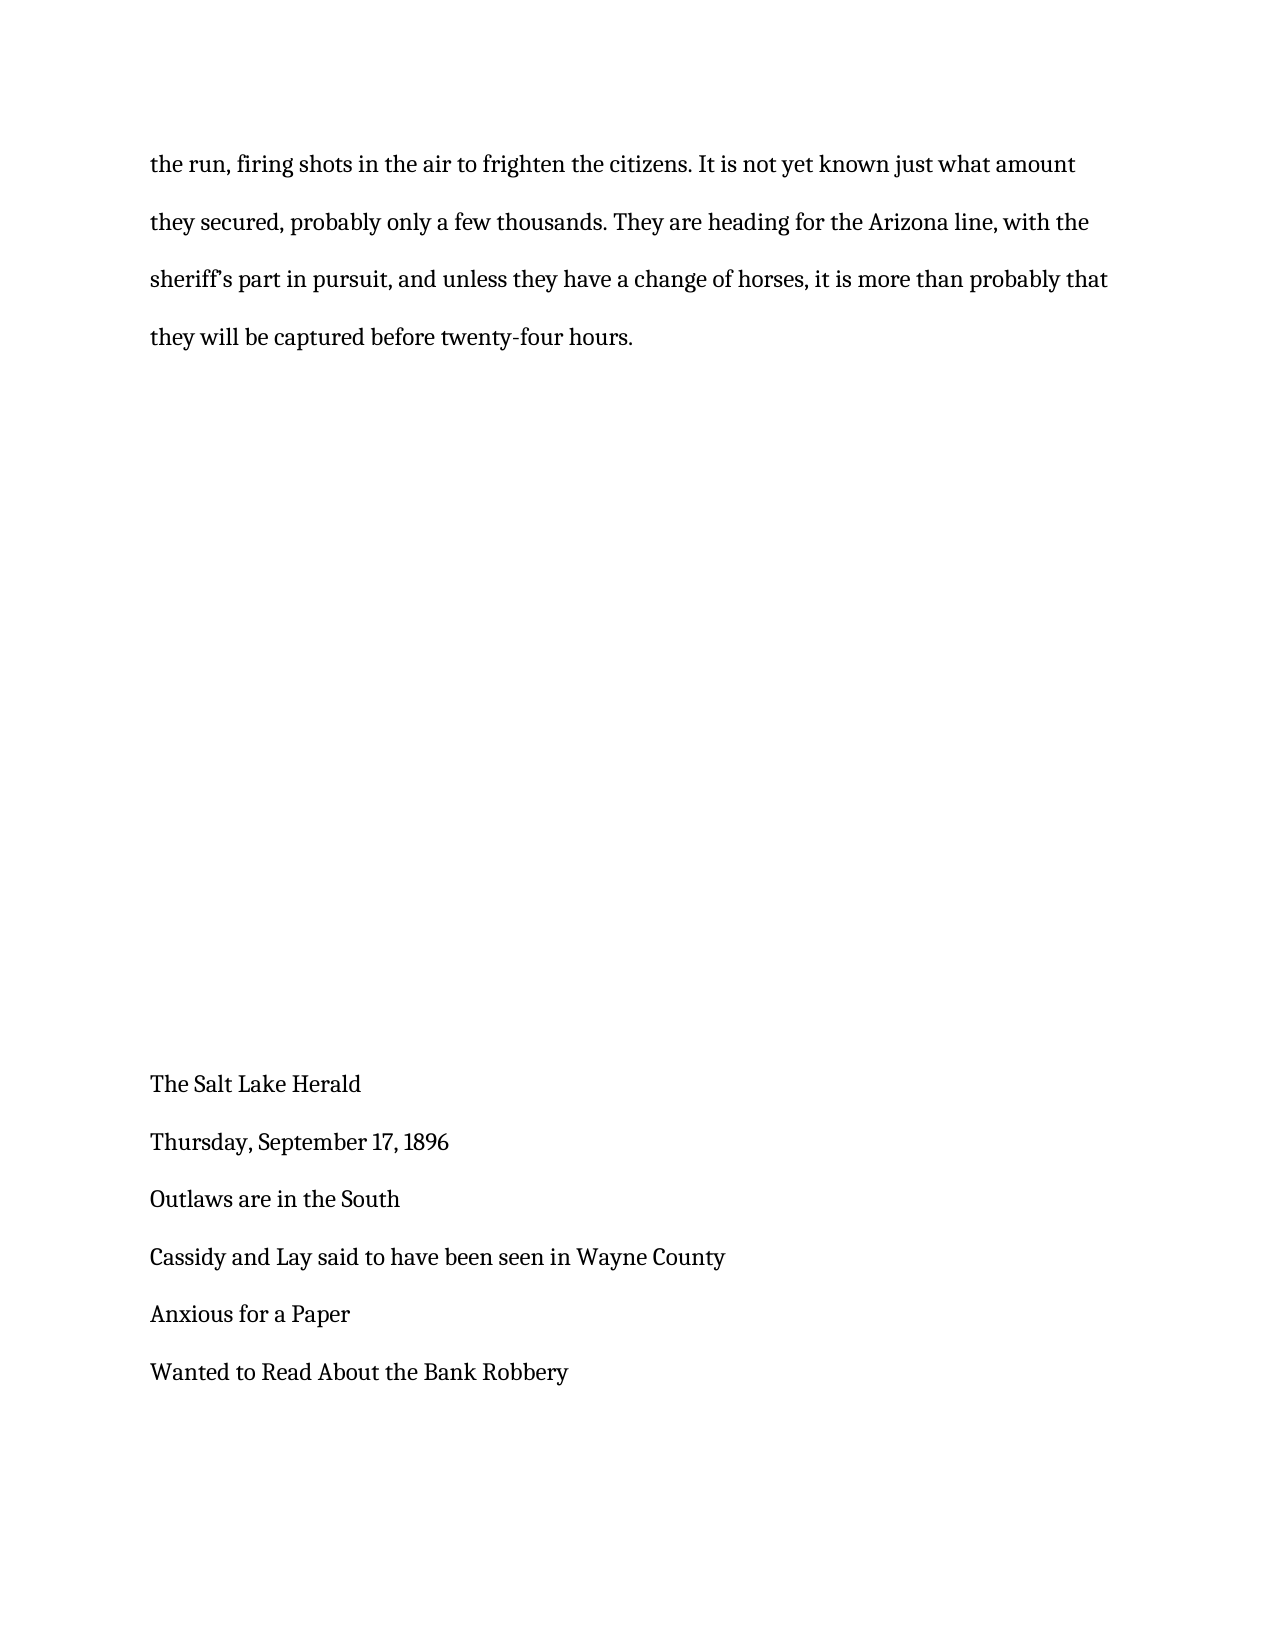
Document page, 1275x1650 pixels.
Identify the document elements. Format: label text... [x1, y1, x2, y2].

text Outlaws are in the South [150, 1185, 1125, 1214]
text The Salt Lake Herald [150, 1070, 1125, 1099]
text Wanted to Read About the Bank Robbery [150, 1357, 1125, 1386]
text Thursday, September 17, 1896 [150, 1127, 1125, 1156]
text Cassidy and Lay said to have been seen in Wayne County [150, 1242, 1125, 1271]
text Anxious for a Paper [150, 1300, 1125, 1329]
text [150, 150, 1125, 351]
